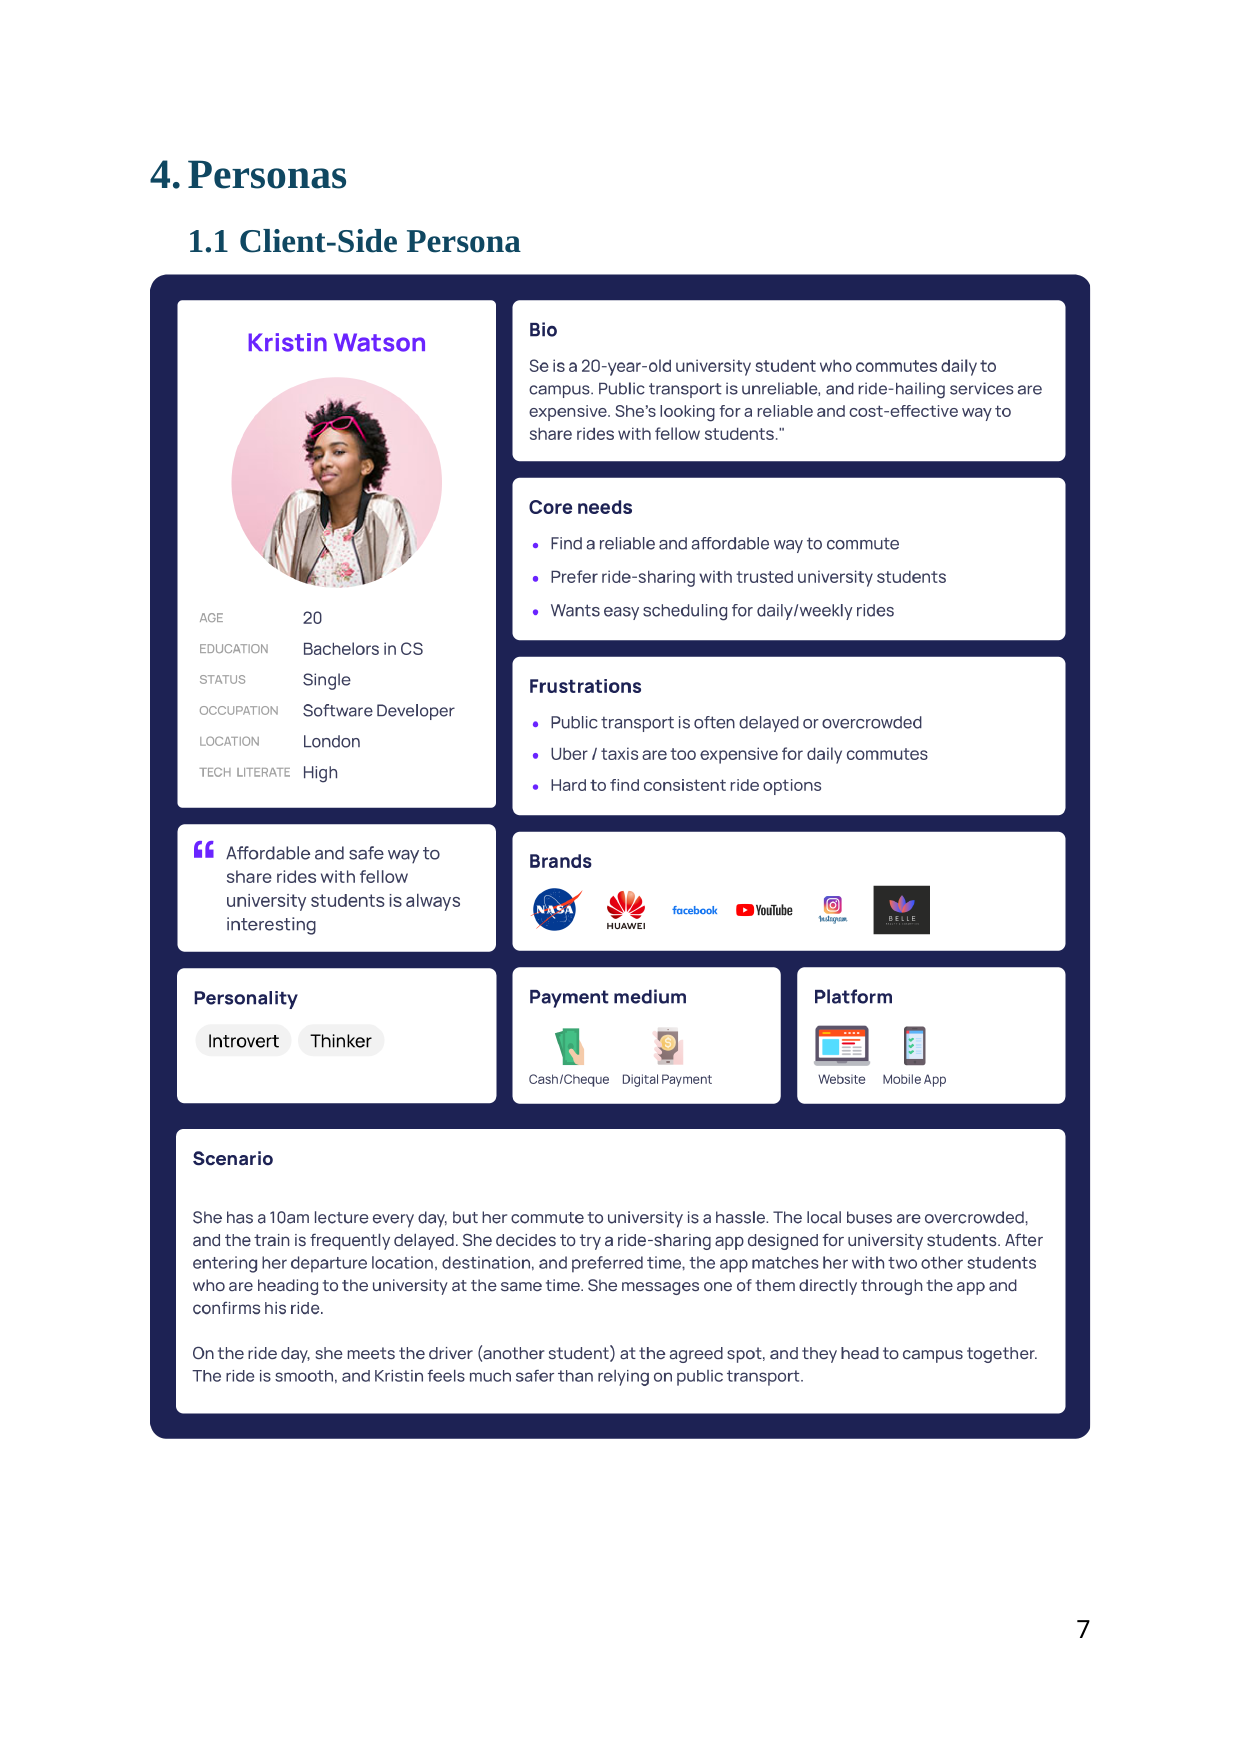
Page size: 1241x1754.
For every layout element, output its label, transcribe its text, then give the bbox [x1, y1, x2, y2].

subtitle Client-Side Persona [187, 222, 1090, 260]
picture [150, 274, 1091, 1439]
subtitle Personas [150, 150, 1090, 198]
